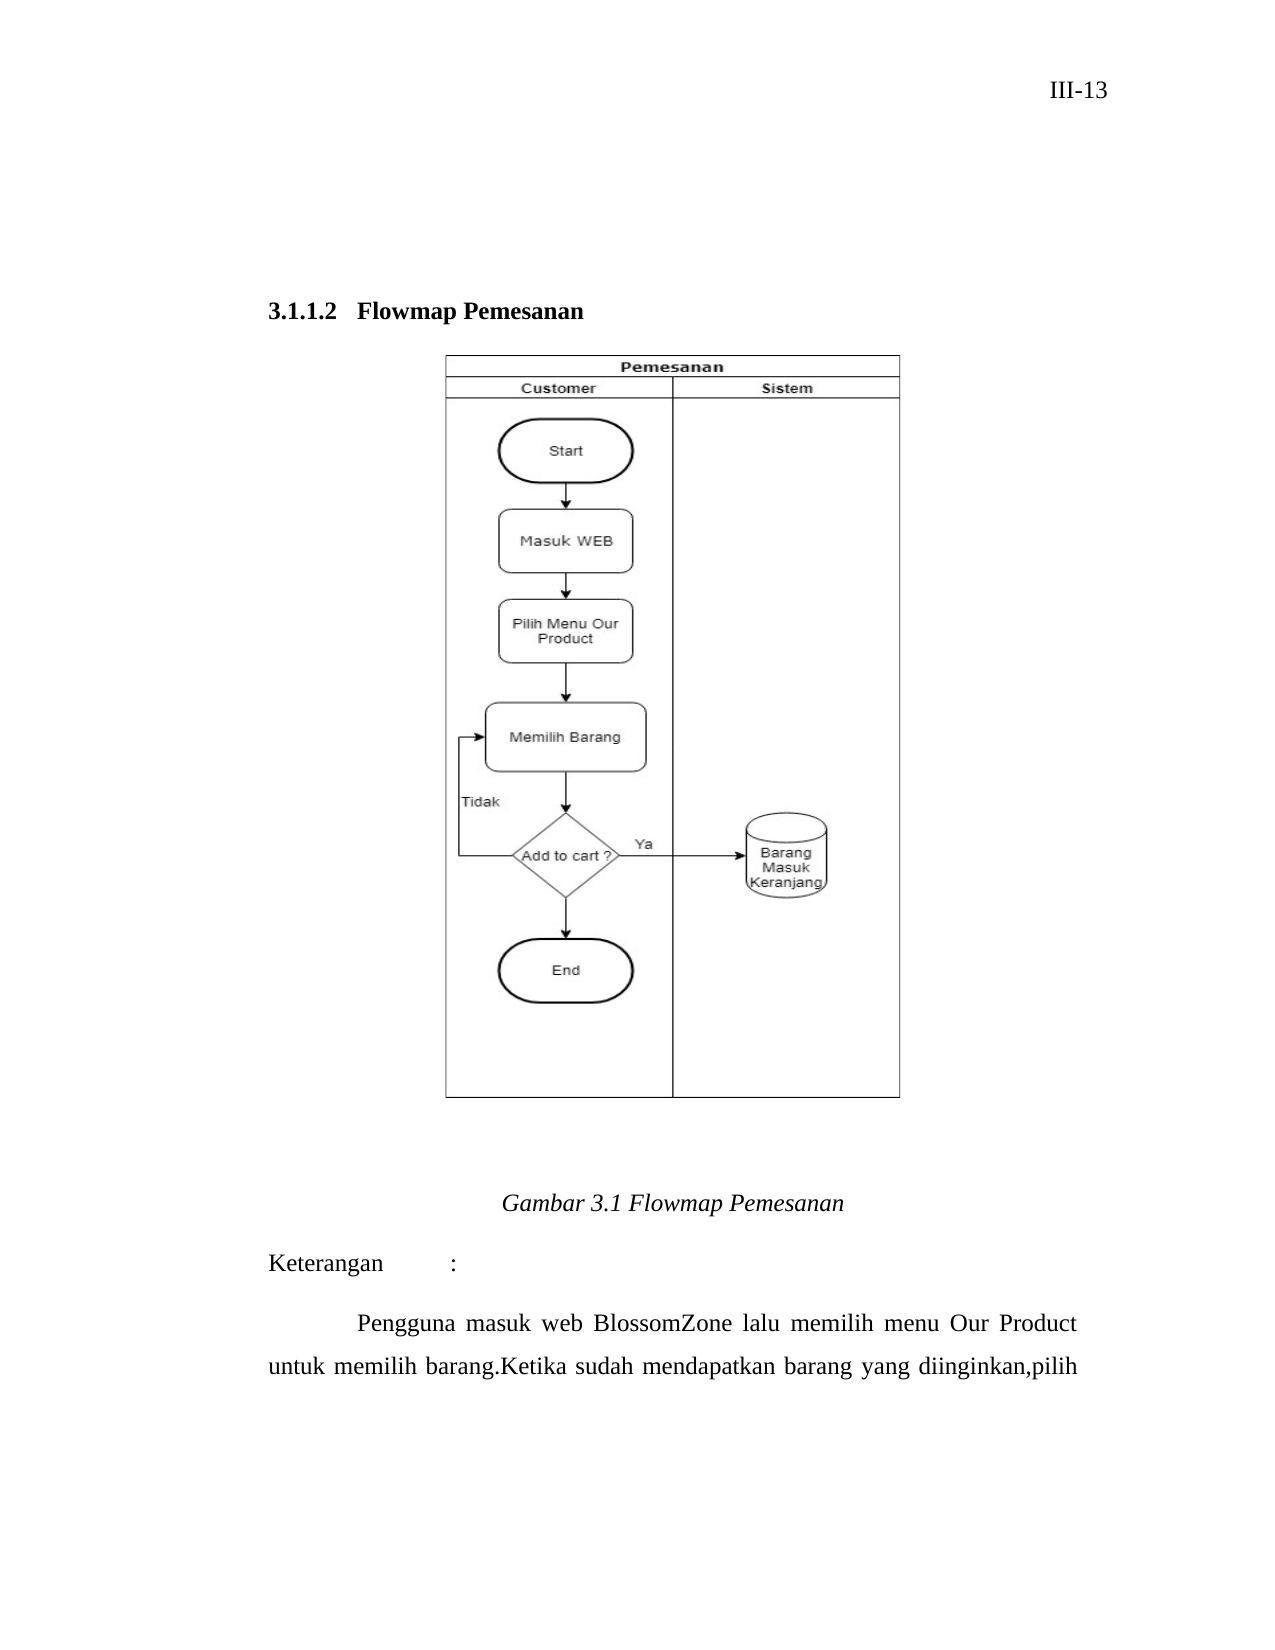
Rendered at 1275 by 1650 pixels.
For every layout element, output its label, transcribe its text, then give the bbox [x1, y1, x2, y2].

text Keterangan : [268, 1248, 1077, 1277]
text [268, 1308, 1077, 1380]
list 3.1.1.2 Flowmap Pemesanan [268, 296, 1077, 325]
picture [445, 355, 901, 1098]
text Gambar 3.1 Flowmap Pemesanan [268, 1188, 1077, 1217]
